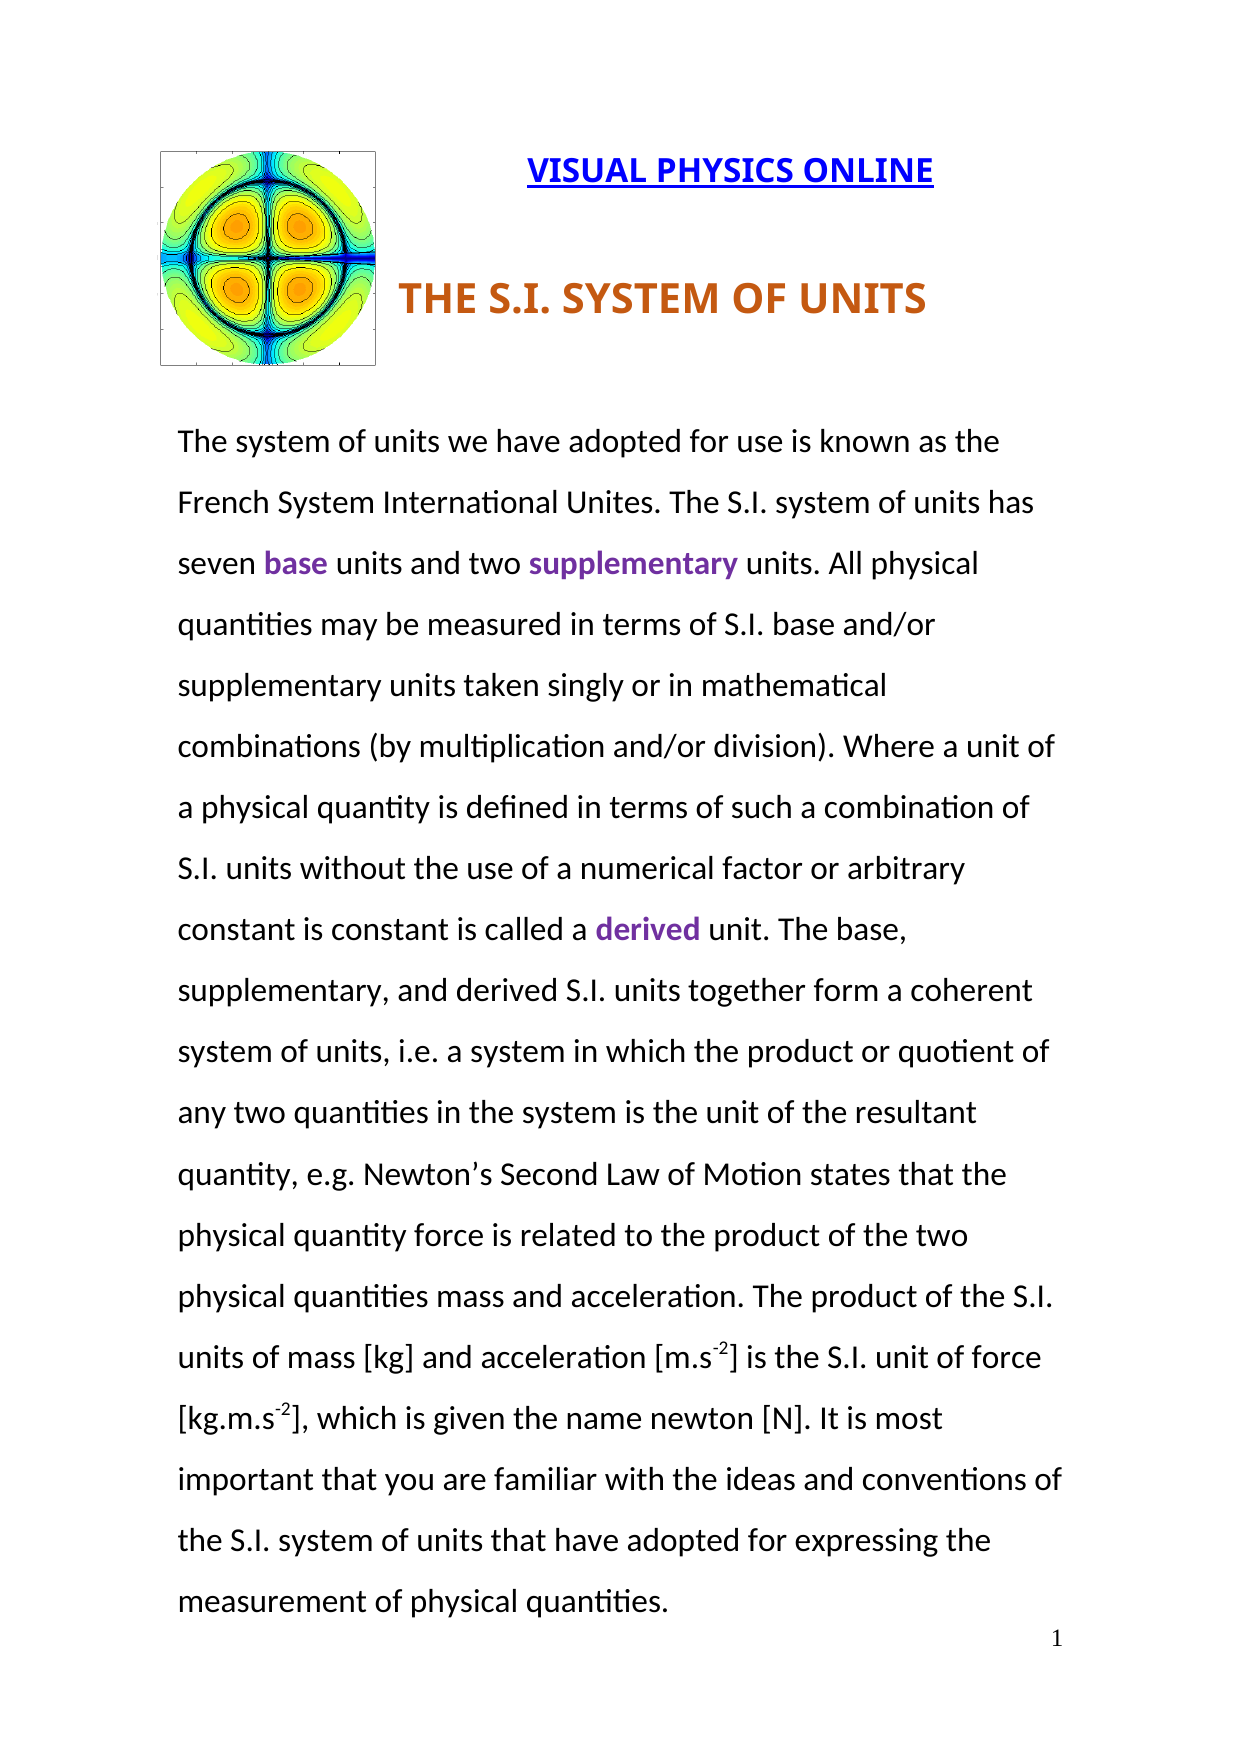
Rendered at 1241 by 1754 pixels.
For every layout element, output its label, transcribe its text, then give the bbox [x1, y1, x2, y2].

text VISUAL PHYSICS ONLINE [380, 147, 1063, 192]
text The system of units we have adopted for use is known as the French System International Unites. The S.I. system of units has seven base units and two supplementary units. All physical quantities may be measured in terms of S.I. base and/or supplementary units taken singly or in mathematical combinations (by multiplication and/or division). Where a unit of a physical quantity is defined in terms of such a combination of S.I. units without the use of a numerical factor or arbitrary constant is constant is called a derived unit. The base, supplementary, and derived S.I. units together form a coherent system of units, i.e. a system in which the product or quotient of any two quantities in the system is the unit of the resultant quantity, e.g. Newton’s Second Law of Motion states that the physical quantity force is related to the product of the two physical quantities mass and acceleration. The product of the S.I. units of mass [kg] and acceleration [m.s-2] is the S.I. unit of force [kg.m.s-2], which is given the name newton [N]. It is most important that you are familiar with the ideas and conventions of the S.I. system of units that have adopted for expressing the measurement of physical quantities. [177, 420, 1063, 1621]
text THE S.I. SYSTEM OF UNITS [380, 269, 1004, 326]
picture [157, 146, 380, 366]
